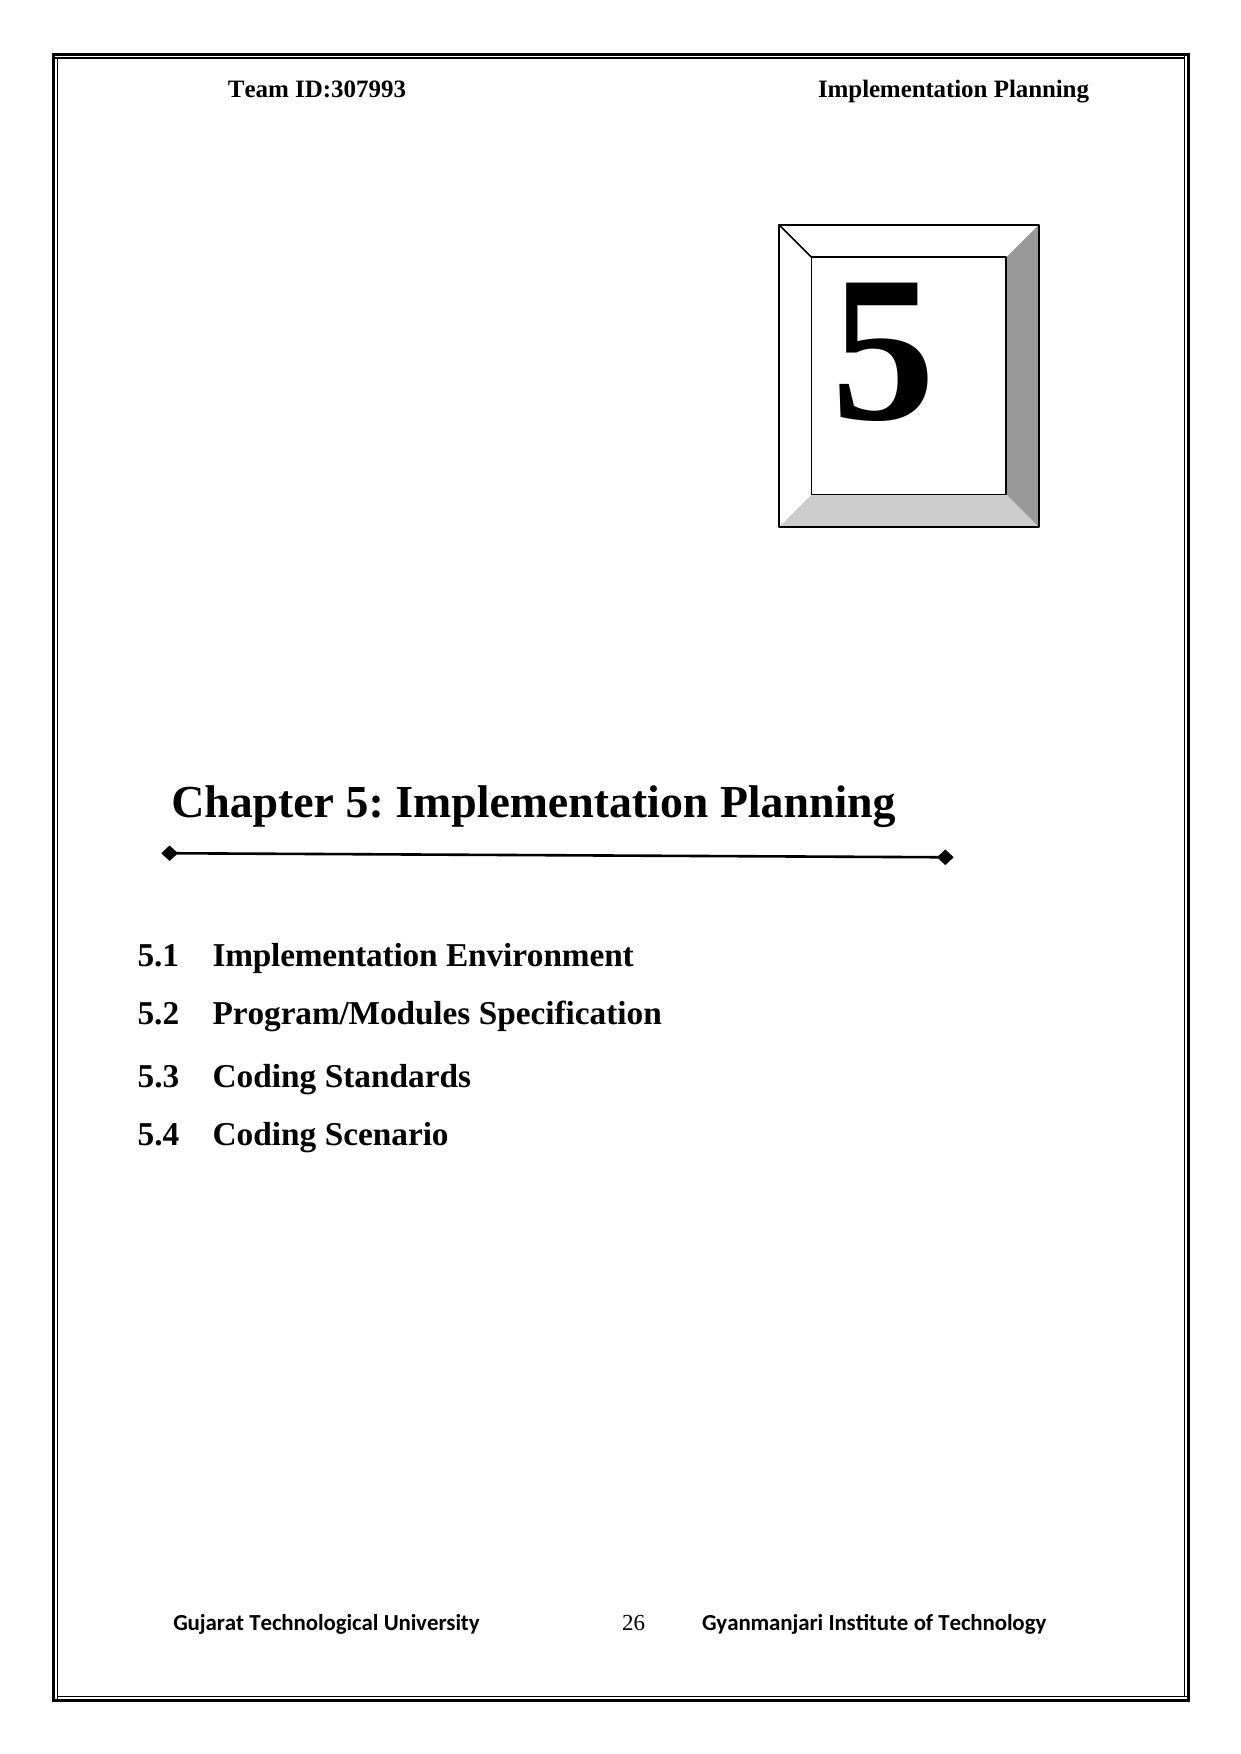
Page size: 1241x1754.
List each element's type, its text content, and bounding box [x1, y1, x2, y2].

subtitle Coding Standards [137, 1057, 1184, 1095]
list Coding Scenario [137, 1114, 1184, 1153]
subtitle Implementation Environment [137, 936, 1184, 974]
subtitle Chapter 5: Implementation Planning [171, 774, 1184, 827]
list Program/Modules Specification [137, 993, 1184, 1031]
